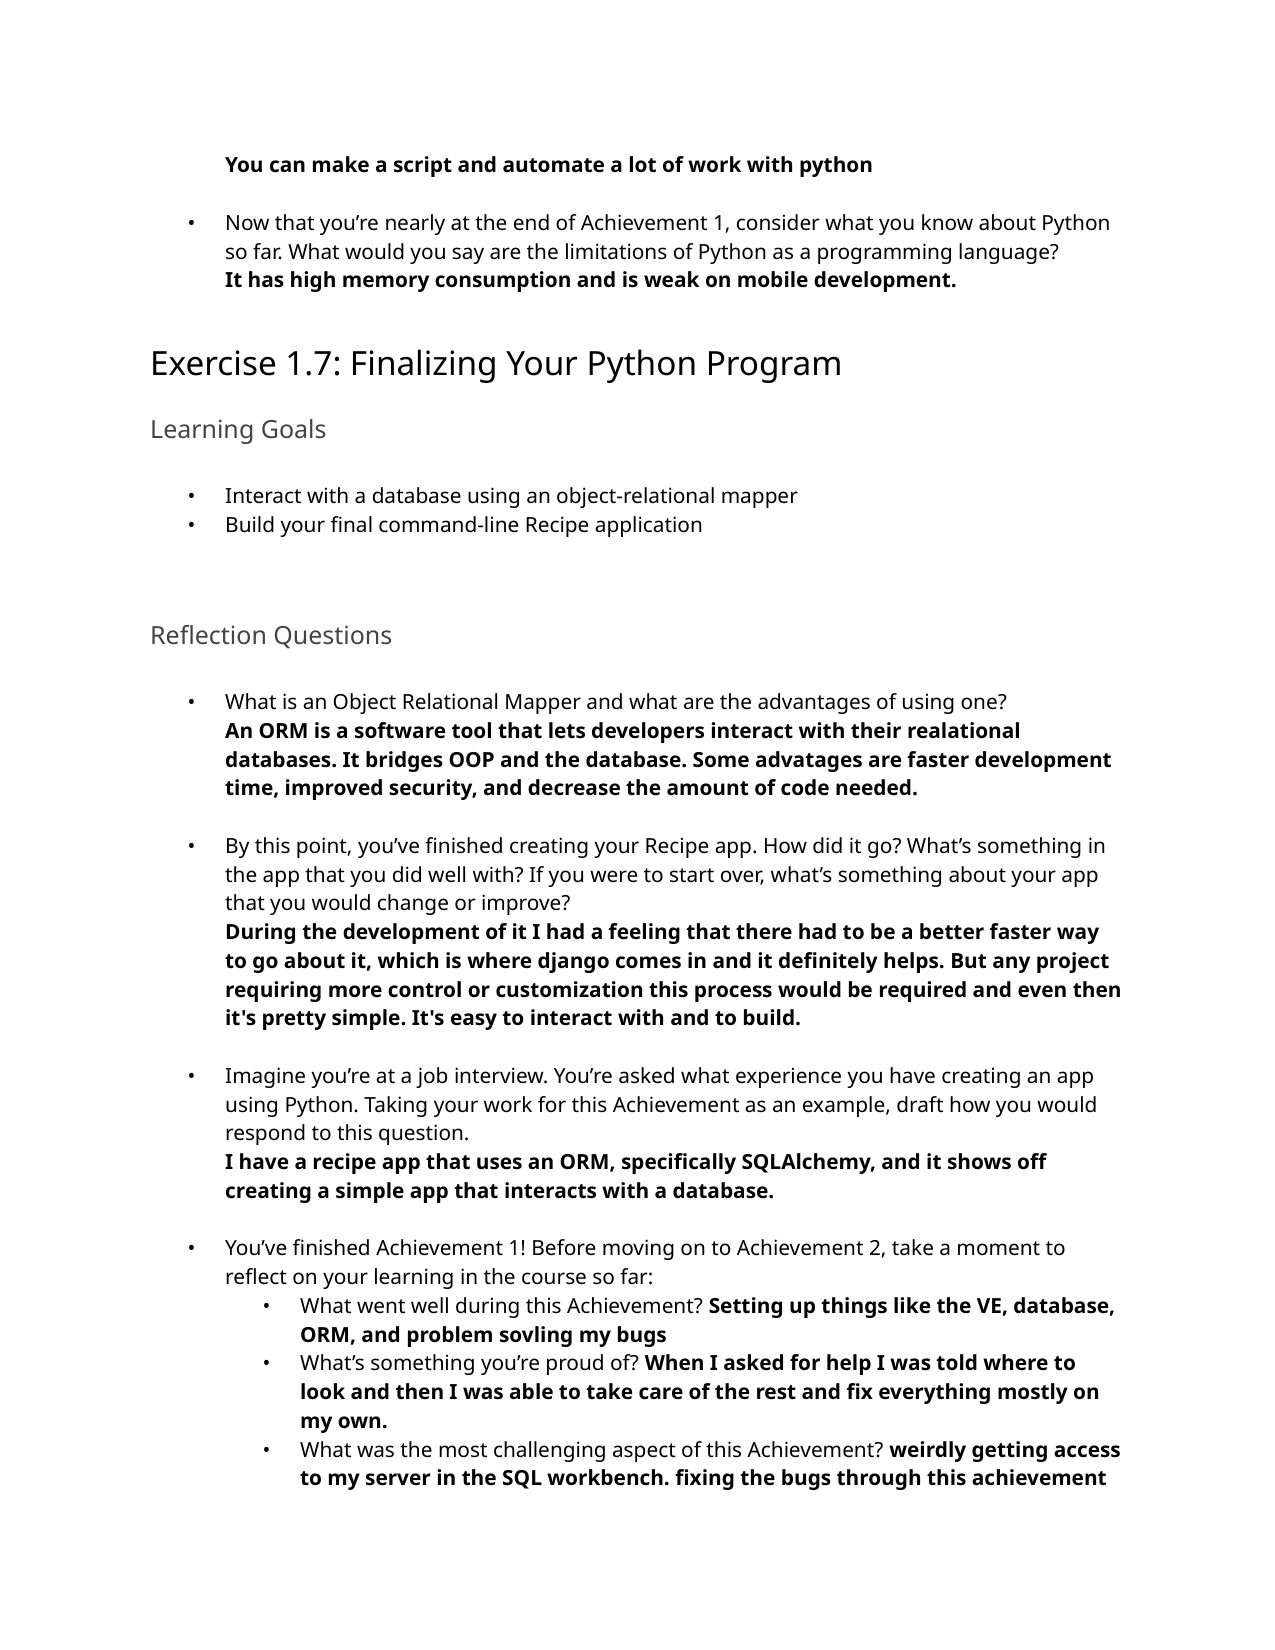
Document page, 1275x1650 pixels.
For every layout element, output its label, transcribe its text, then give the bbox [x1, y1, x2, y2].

list You’ve finished Achievement 1! Before moving on to Achievement 2, take a moment to reflect on your learning in the course so far: [187, 1233, 1125, 1290]
list Interact with a database using an object-relational mapper [187, 480, 1125, 509]
list Imagine you’re at a job interview. You’re asked what experience you have creating an app using Python. Taking your work for this Achievement as an example, draft how you would respond to this question. I have a recipe app that uses an ORM, specifically SQLAlchemy, and it shows off creating a simple app that interacts with a database. [187, 1060, 1125, 1204]
list What is an Object Relational Mapper and what are the advantages of using one? An ORM is a software tool that lets developers interact with their realational databases. It bridges OOP and the database. Some advatages are faster development time, improved security, and decrease the amount of code needed. [187, 687, 1125, 802]
text Learning Goals [150, 418, 1125, 443]
text Exercise 1.7: Finalizing Your Python Program [150, 356, 1125, 381]
list Build your final command-line Recipe application [187, 509, 1125, 538]
list What went well during this Achievement? Setting up things like the VE, database, ORM, and problem sovling my bugs [262, 1290, 1125, 1348]
list What’s something you’re proud of? When I asked for help I was told where to look and then I was able to take care of the rest and fix everything mostly on my own. [262, 1348, 1125, 1434]
text Reflection Questions [150, 624, 1125, 649]
list By this point, you’ve finished creating your Recipe app. How did it go? What’s something in the app that you did well with? If you were to start over, what’s something about your app that you would change or improve? During the development of it I had a feeling that there had to be a better faster way to go about it, which is where django comes in and it definitely helps. But any project requiring more control or customization this process would be required and even then it's pretty simple. It's easy to interact with and to build. [187, 830, 1125, 1032]
list Now that you’re nearly at the end of Achievement 1, consider what you know about Python so far. What would you say are the limitations of Python as a programming language? It has high memory consumption and is weak on mobile development. [187, 207, 1125, 294]
